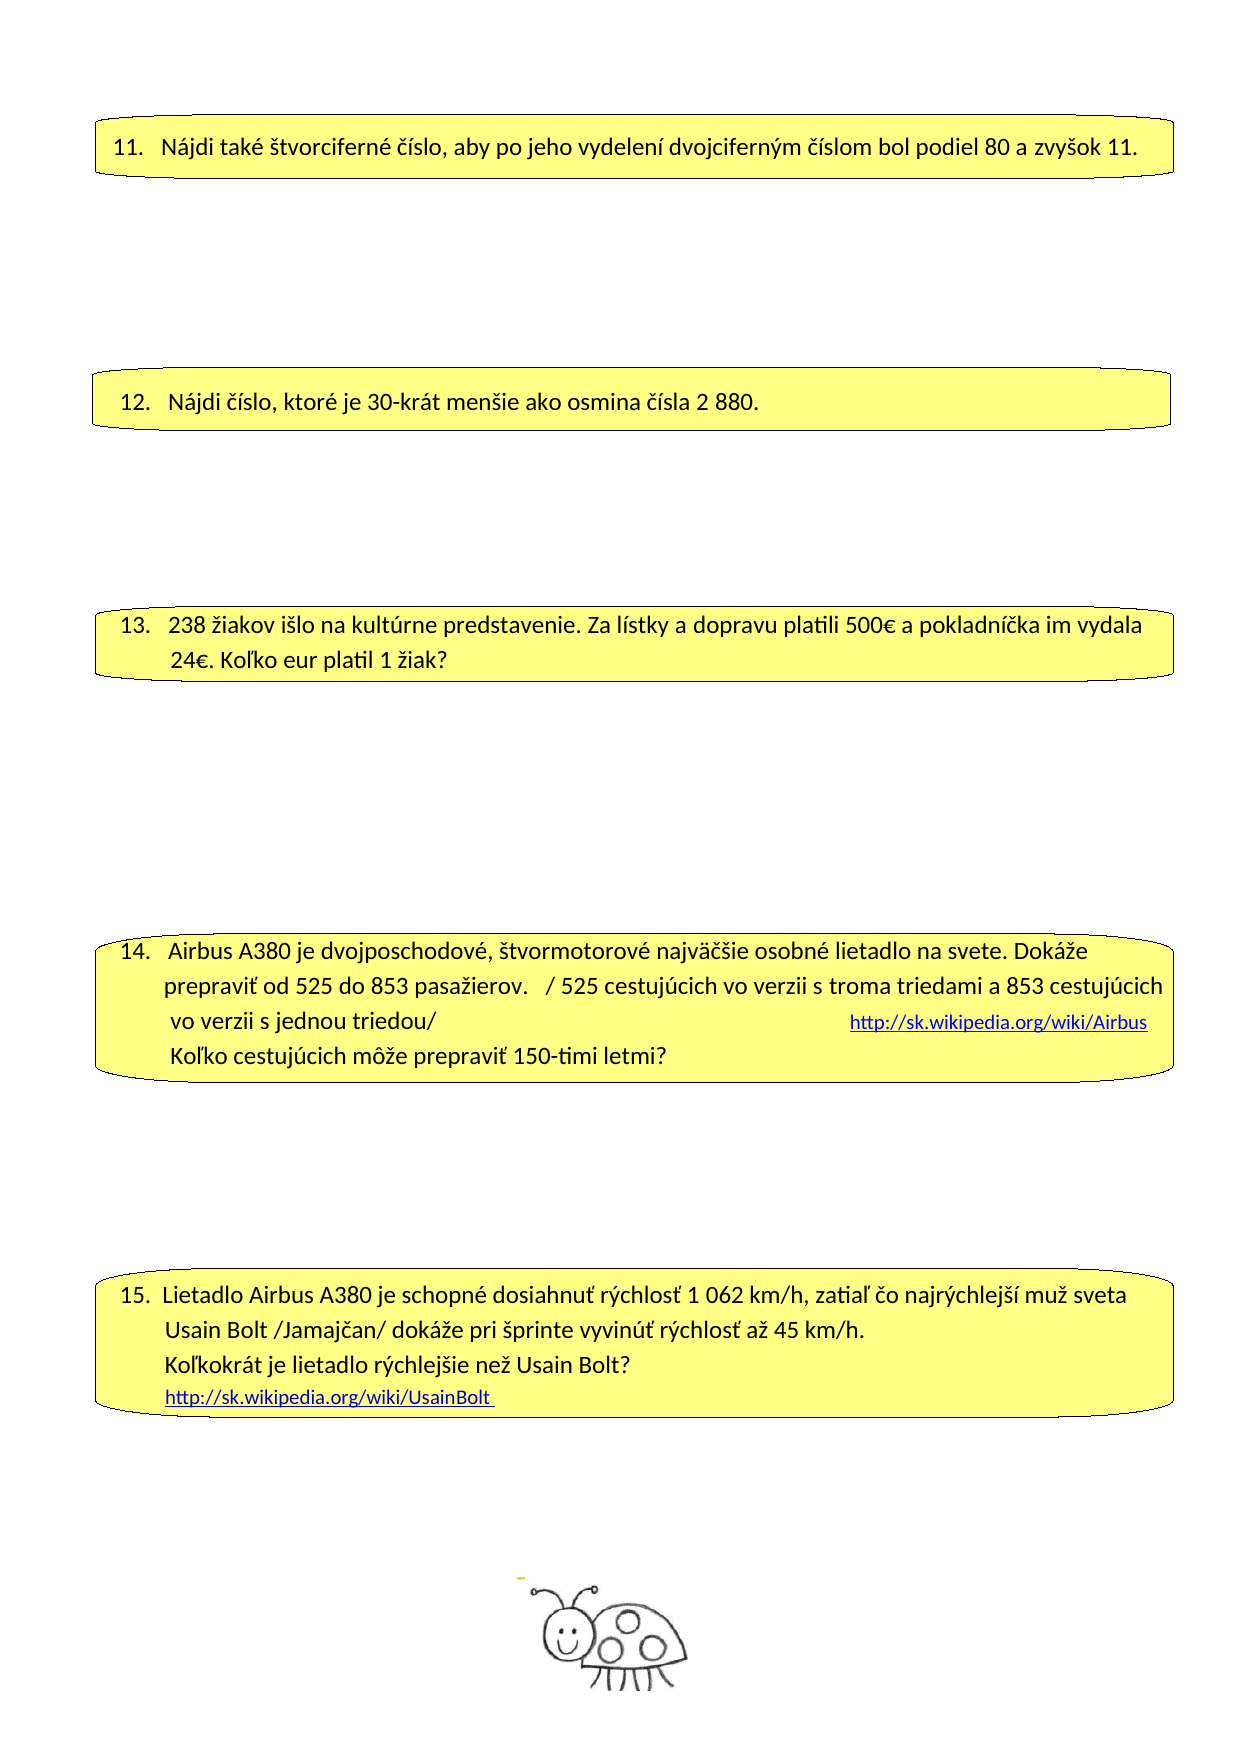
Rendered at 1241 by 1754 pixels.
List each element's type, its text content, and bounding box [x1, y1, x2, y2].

text http://sk.wikipedia.org/wiki/UsainBolt [119, 1384, 1181, 1410]
text 15. Lietadlo Airbus A380 je schopné dosiahnuť rýchlosť 1 062 km/h, zatiaľ čo najrýchlejší muž sveta [119, 1279, 1181, 1310]
text 12. Nájdi číslo, ktoré je 30-krát menšie ako osmina čísla 2 880. [75, 386, 1181, 417]
text 14. Airbus A380 je dvojposchodové, štvormotorové najväčšie osobné lietadlo na svete. Dokáže prepraviť od 525 do 853 pasažierov. / 525 cestujúcich vo verzii s troma triedami a 853 cestujúcich [119, 935, 1181, 1001]
text 11. Nájdi také štvorciferné číslo, aby po jeho vydelení dvojciferným číslom bol podiel 80 a zvyšok 11. [112, 131, 1181, 161]
text Koľko cestujúcich môže prepraviť 150-timi letmi? [119, 1040, 1181, 1071]
text Koľkokrát je lietadlo rýchlejšie než Usain Bolt? [119, 1349, 1181, 1380]
text vo verzii s jednou triedou/ http://sk.wikipedia.org/wiki/Airbus [119, 1005, 1181, 1036]
text 24€. Koľko eur platil 1 žiak? [75, 645, 1181, 675]
text Usain Bolt /Jamajčan/ dokáže pri šprinte vyvinúť rýchlosť až 45 km/h. [119, 1314, 1181, 1345]
picture [517, 1577, 693, 1691]
text 13. 238 žiakov išlo na kultúrne predstavenie. Za lístky a dopravu platili 500€ a pokladníčka im vydala [75, 610, 1181, 640]
